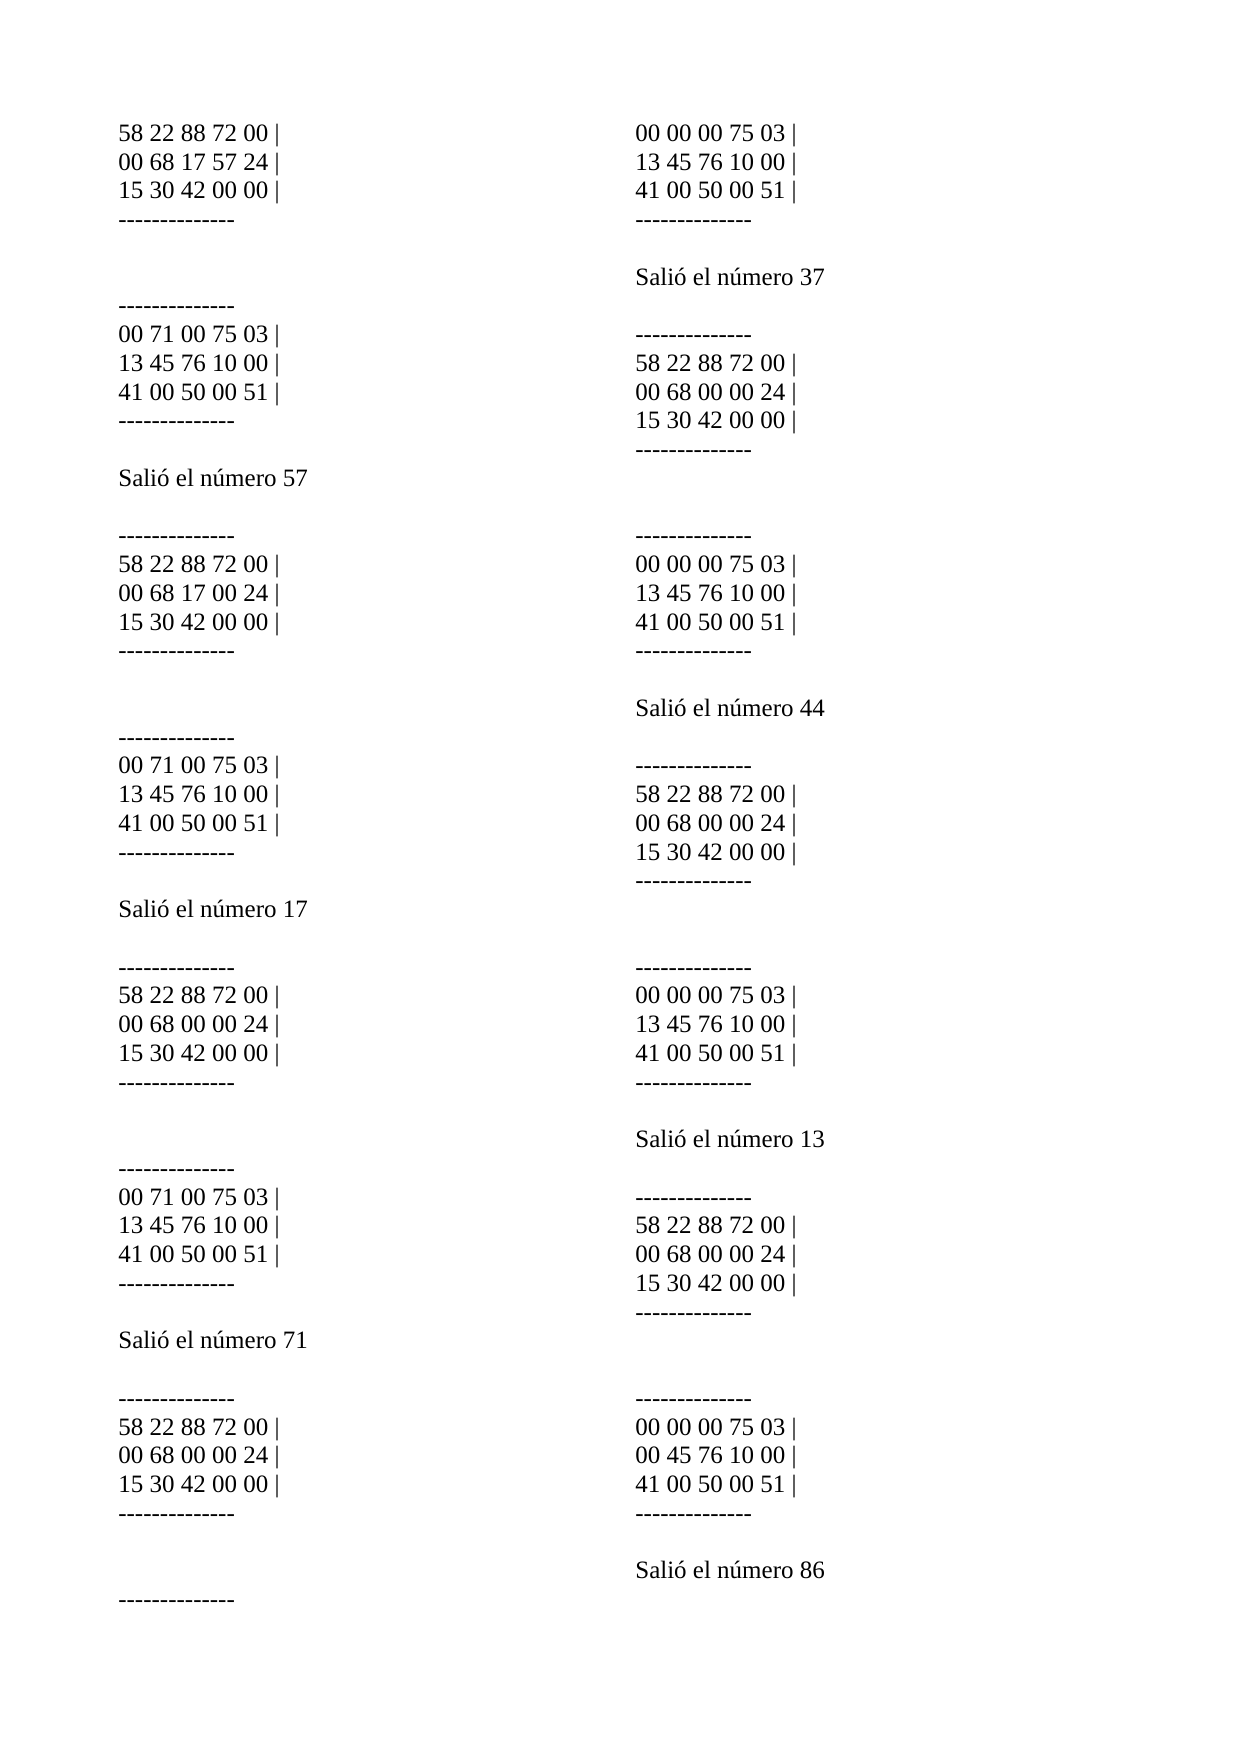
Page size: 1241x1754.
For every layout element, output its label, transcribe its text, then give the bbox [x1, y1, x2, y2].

text Salió el número 86 [635, 1556, 1122, 1584]
text -------------- [118, 521, 605, 549]
text 58 22 88 72 00 | [118, 981, 605, 1009]
text 00 00 00 75 03 | [635, 118, 1122, 147]
text 41 00 50 00 51 | [118, 808, 605, 837]
text 15 30 42 00 00 | [118, 176, 605, 204]
text 41 00 50 00 51 | [118, 1239, 605, 1268]
text 13 45 76 10 00 | [635, 578, 1122, 607]
text 00 00 00 75 03 | [635, 981, 1122, 1009]
text Salió el número 17 [118, 894, 605, 923]
text Salió el número 71 [118, 1326, 605, 1354]
text Salió el número 37 [635, 262, 1122, 291]
text 41 00 50 00 51 | [635, 607, 1122, 636]
text -------------- [118, 1584, 605, 1613]
text Salió el número 44 [635, 693, 1122, 722]
text 13 45 76 10 00 | [118, 1211, 605, 1239]
text -------------- [635, 1498, 1122, 1527]
text 58 22 88 72 00 | [635, 779, 1122, 808]
text -------------- [635, 521, 1122, 549]
text 13 45 76 10 00 | [635, 147, 1122, 176]
text 00 00 00 75 03 | [635, 1412, 1122, 1441]
text -------------- [118, 1498, 605, 1527]
text -------------- [635, 636, 1122, 664]
text -------------- [118, 1067, 605, 1096]
text 58 22 88 72 00 | [635, 1211, 1122, 1239]
text 15 30 42 00 00 | [118, 607, 605, 636]
text 58 22 88 72 00 | [118, 1412, 605, 1441]
text Salió el número 13 [635, 1124, 1122, 1153]
text 41 00 50 00 51 | [635, 1038, 1122, 1067]
text -------------- [118, 406, 605, 434]
text 58 22 88 72 00 | [118, 549, 605, 578]
text -------------- [118, 636, 605, 664]
text 13 45 76 10 00 | [118, 779, 605, 808]
text 15 30 42 00 00 | [635, 837, 1122, 866]
text 41 00 50 00 51 | [635, 1469, 1122, 1498]
text -------------- [635, 319, 1122, 348]
text 00 71 00 75 03 | [118, 751, 605, 779]
text -------------- [635, 952, 1122, 981]
text -------------- [118, 1268, 605, 1297]
text 58 22 88 72 00 | [118, 118, 605, 147]
text 41 00 50 00 51 | [118, 377, 605, 406]
text 15 30 42 00 00 | [635, 406, 1122, 434]
text Salió el número 57 [118, 463, 605, 492]
text -------------- [118, 722, 605, 751]
text -------------- [635, 204, 1122, 233]
text 15 30 42 00 00 | [118, 1038, 605, 1067]
text -------------- [635, 434, 1122, 463]
text 00 71 00 75 03 | [118, 319, 605, 348]
text 00 00 00 75 03 | [635, 549, 1122, 578]
text -------------- [635, 1182, 1122, 1211]
text 41 00 50 00 51 | [635, 176, 1122, 204]
text 13 45 76 10 00 | [118, 348, 605, 377]
text 15 30 42 00 00 | [118, 1469, 605, 1498]
text -------------- [118, 204, 605, 233]
text 00 68 00 00 24 | [118, 1441, 605, 1469]
text -------------- [635, 866, 1122, 894]
text 13 45 76 10 00 | [635, 1009, 1122, 1038]
text -------------- [118, 952, 605, 981]
text 15 30 42 00 00 | [635, 1268, 1122, 1297]
text -------------- [635, 1297, 1122, 1326]
text -------------- [118, 291, 605, 319]
text -------------- [118, 1383, 605, 1412]
text 58 22 88 72 00 | [635, 348, 1122, 377]
text 00 68 00 00 24 | [635, 377, 1122, 406]
text 00 68 00 00 24 | [635, 1239, 1122, 1268]
text 00 68 00 00 24 | [118, 1009, 605, 1038]
text -------------- [635, 1067, 1122, 1096]
text 00 68 17 00 24 | [118, 578, 605, 607]
text 00 71 00 75 03 | [118, 1182, 605, 1211]
text -------------- [635, 751, 1122, 779]
text 00 68 00 00 24 | [635, 808, 1122, 837]
text 00 68 17 57 24 | [118, 147, 605, 176]
text -------------- [635, 1383, 1122, 1412]
text -------------- [118, 1153, 605, 1182]
text 00 45 76 10 00 | [635, 1441, 1122, 1469]
text -------------- [118, 837, 605, 866]
